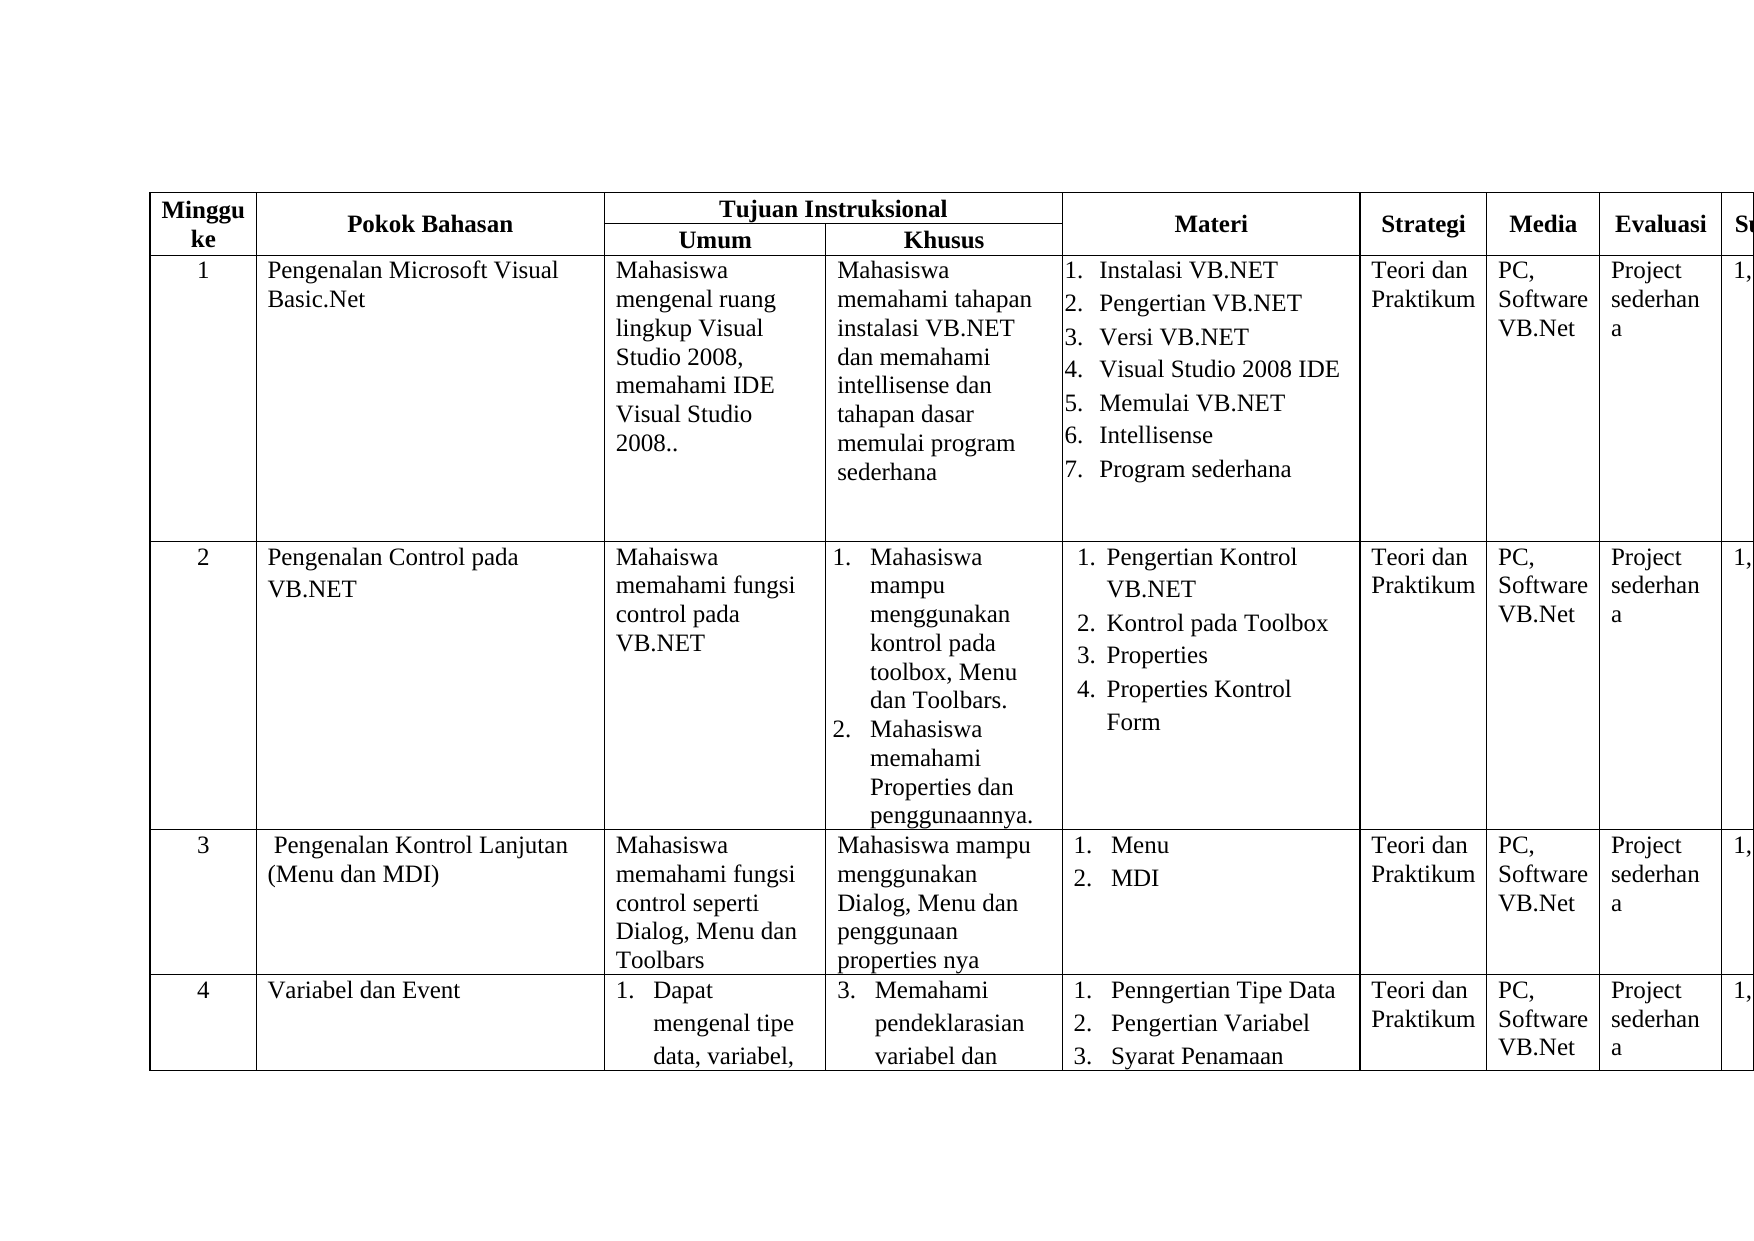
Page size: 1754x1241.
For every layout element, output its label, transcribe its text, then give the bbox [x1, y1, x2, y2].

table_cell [605, 975, 825, 1070]
table_header Strategi [1361, 193, 1486, 254]
table_cell Mahasiswa mampu menggunakan Dialog, Menu dan penggunaan properties nya [826, 830, 1062, 974]
table_cell Project sederhana [1600, 975, 1721, 1070]
table_cell 1,2,3,4,5 [1722, 542, 1753, 829]
table_header Sumber [1722, 193, 1753, 254]
table_cell Instalasi VB.NET Pengertian VB.NET Versi VB.NET Visual Studio 2008 IDE Memulai VB.NET Intellisense Program sederhana [1063, 256, 1359, 541]
table_cell Pengenalan Microsoft Visual Basic.Net [257, 256, 604, 541]
table_header Materi [1063, 193, 1359, 254]
table_header Media [1487, 193, 1599, 254]
table_cell Project sederhana [1600, 256, 1721, 541]
table_cell Umum [605, 224, 825, 254]
table_cell Teori dan Praktikum [1361, 975, 1486, 1070]
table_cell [1063, 975, 1359, 1070]
table_cell Mahasiswa mampu menggunakan kontrol pada toolbox, Menu dan Toolbars. Mahasiswa memahami Properties dan penggunaannya. [826, 542, 1062, 829]
table_header Minggu ke [151, 193, 256, 254]
table_cell Pengertian Kontrol VB.NET Kontrol pada Toolbox Properties Properties Kontrol Form [1063, 542, 1359, 829]
table_cell Mahaiswa memahami fungsi control pada VB.NET [605, 542, 825, 829]
table_cell Mahasiswa mengenal ruang lingkup Visual Studio 2008, memahami IDE Visual Studio 2008.. [605, 256, 825, 541]
table_header Pokok Bahasan [257, 193, 604, 254]
table_cell Variabel dan Event [257, 975, 604, 1070]
table_cell 1,2,3,4 [1722, 830, 1753, 974]
table_header Evaluasi [1600, 193, 1721, 254]
table_cell Menu MDI [1063, 830, 1359, 974]
table_cell Pengenalan Kontrol Lanjutan (Menu dan MDI) [257, 830, 604, 974]
table_cell 4 [151, 975, 256, 1070]
table_cell Pengenalan Control pada VB.NET [257, 542, 604, 829]
table_cell 2 [151, 542, 256, 829]
table_cell 1,2,3,4 [1722, 975, 1753, 1070]
table_cell PC, Software VB.Net [1487, 975, 1599, 1070]
table_cell PC, Software VB.Net [1487, 830, 1599, 974]
table_cell Mahasiswa memahami fungsi control seperti Dialog, Menu dan Toolbars [605, 830, 825, 974]
table_cell Teori dan Praktikum [1361, 542, 1486, 829]
table_cell Project sederhana [1600, 542, 1721, 829]
table_cell PC, Software VB.Net [1487, 256, 1599, 541]
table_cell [826, 975, 1062, 1070]
table_cell Project sederhana [1600, 830, 1721, 974]
table_cell Teori dan Praktikum [1361, 830, 1486, 974]
table_cell PC, Software VB.Net [1487, 542, 1599, 829]
table_cell Mahasiswa memahami tahapan instalasi VB.NET dan memahami intellisense dan tahapan dasar memulai program sederhana [826, 256, 1062, 541]
table_cell 1 [151, 256, 256, 541]
table_header Tujuan Instruksional [605, 193, 1062, 223]
table_cell 1,2,3,4 [1722, 256, 1753, 541]
table_cell Teori dan Praktikum [1361, 256, 1486, 541]
table_cell Khusus [826, 224, 1062, 254]
table_cell 3 [151, 830, 256, 974]
